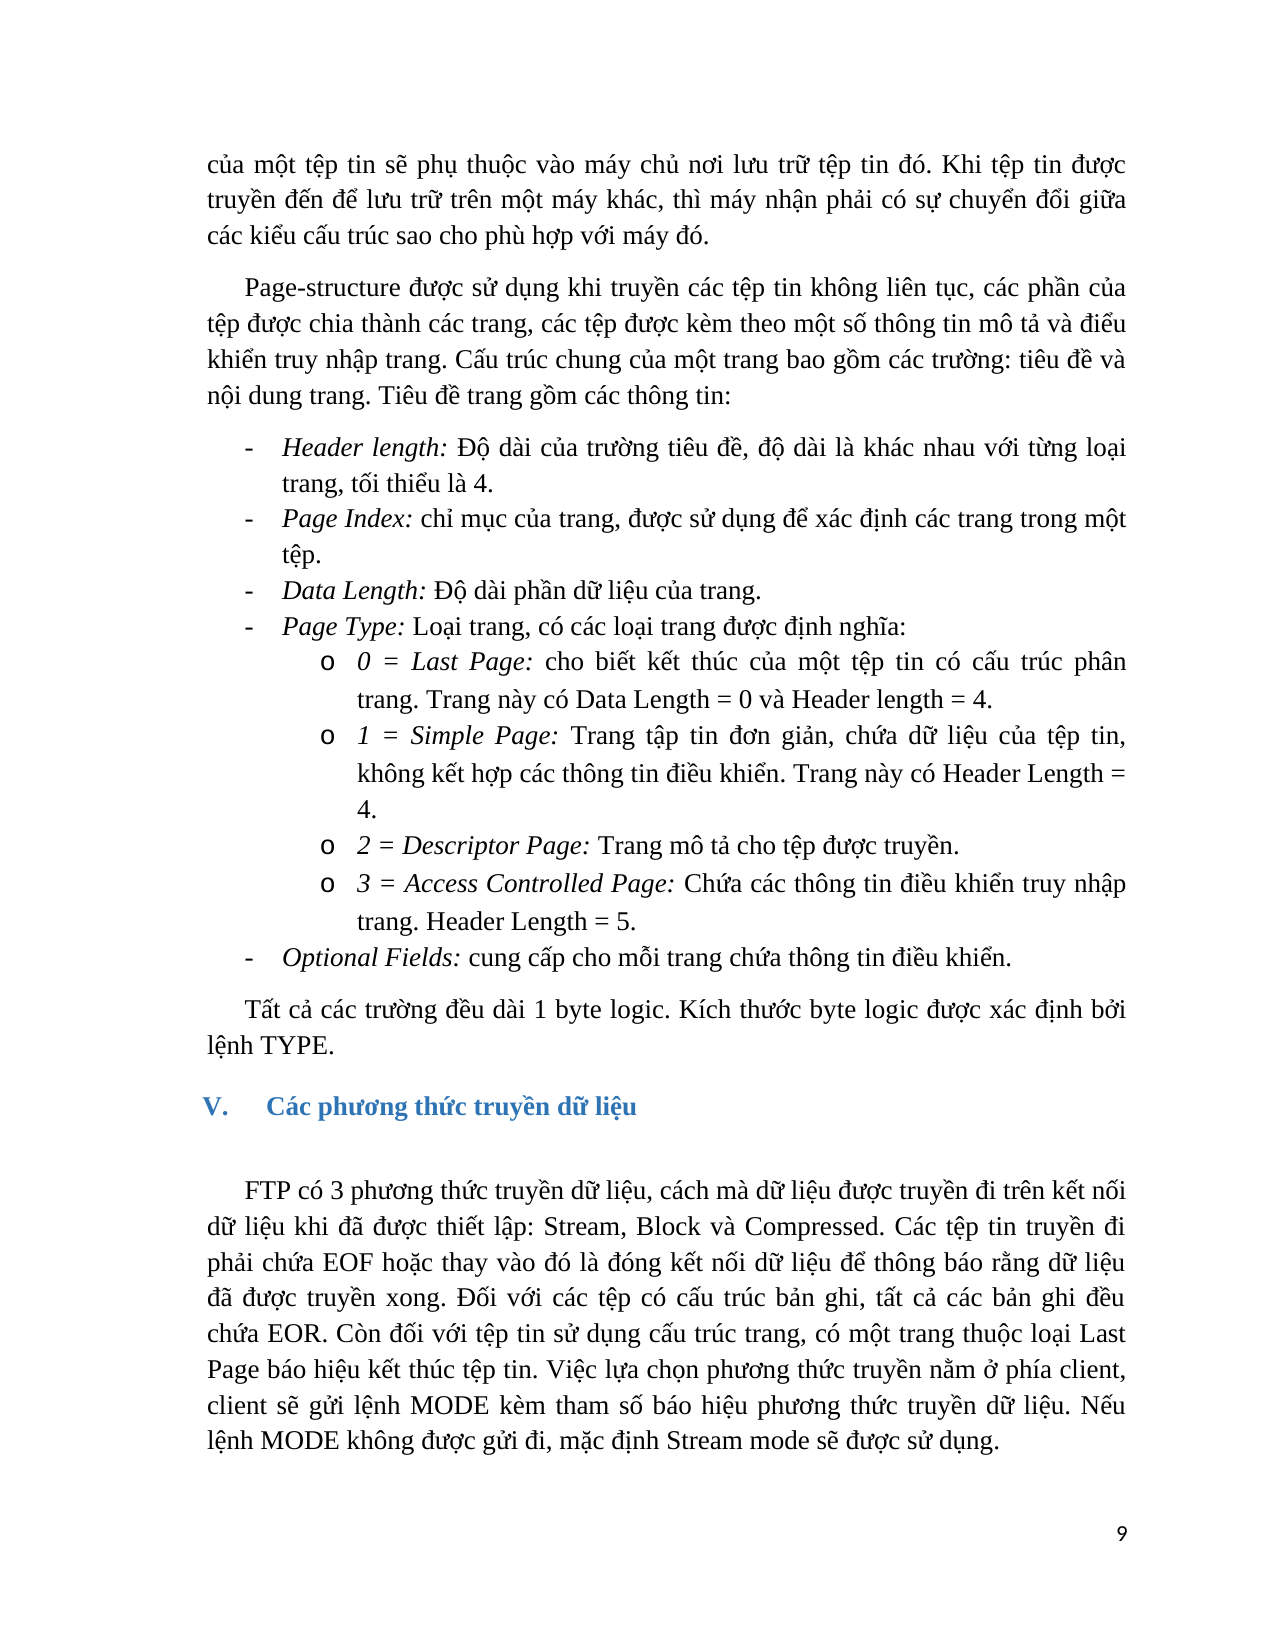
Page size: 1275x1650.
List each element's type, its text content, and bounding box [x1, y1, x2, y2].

list Data Length: Độ dài phần dữ liệu của trang. [244, 574, 1127, 605]
subtitle Các phương thức truyền dữ liệu [228, 1090, 1127, 1121]
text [207, 148, 1127, 250]
list 3 = Access Controlled Page: Chứa các thông tin điều khiển truy nhập trang. Header Length = 5. [319, 867, 1127, 936]
list Header length: Độ dài của trường tiêu đề, độ dài là khác nhau với từng loại trang, tối thiểu là 4. [244, 431, 1127, 498]
list Page Type: Loại trang, có các loại trang được định nghĩa: [244, 610, 1127, 641]
list Optional Fields: cung cấp cho mỗi trang chứa thông tin điều khiển. [244, 941, 1127, 972]
list 0 = Last Page: cho biết kết thúc của một tệp tin có cấu trúc phân trang. Trang này có Data Length = 0 và Header length = 4. [319, 646, 1127, 715]
list 2 = Descriptor Page: Trang mô tả cho tệp được truyền. [319, 829, 1127, 862]
list 1 = Simple Page: Trang tập tin đơn giản, chứa dữ liệu của tệp tin, không kết hợp các thông tin điều khiển. Trang này có Header Length = 4. [319, 719, 1127, 824]
list Page Index: chỉ mục của trang, được sử dụng để xác định các trang trong một tệp. [244, 503, 1127, 569]
text Page-structure được sử dụng khi truyền các tệp tin không liên tục, các phần của tệp được chia thành các trang, các tệp được kèm theo một số thông tin mô tả và điểu khiển truy nhập trang. Cấu trúc chung của một trang bao gồm các trường: tiêu đề và nội dung trang. Tiêu đề trang gồm các thông tin: [207, 272, 1127, 410]
text FTP có 3 phương thức truyền dữ liệu, cách mà dữ liệu được truyền đi trên kết nối dữ liệu khi đã được thiết lập: Stream, Block và Compressed. Các tệp tin truyền đi phải chứa EOF hoặc thay vào đó là đóng kết nối dữ liệu để thông báo rằng dữ liệu đã được truyền xong. Đối với các tệp có cấu trúc bản ghi, tất cả các bản ghi đều chứa EOR. Còn đối với tệp tin sử dụng cấu trúc trang, có một trang thuộc loại Last Page báo hiệu kết thúc tệp tin. Việc lựa chọn phương thức truyền nằm ở phía client, client sẽ gửi lệnh MODE kèm tham số báo hiệu phương thức truyền dữ liệu. Nếu lệnh MODE không được gửi đi, mặc định Stream mode sẽ được sử dụng. [207, 1174, 1127, 1456]
text Tất cả các trường đều dài 1 byte logic. Kích thước byte logic được xác định bởi lệnh TYPE. [207, 993, 1127, 1060]
